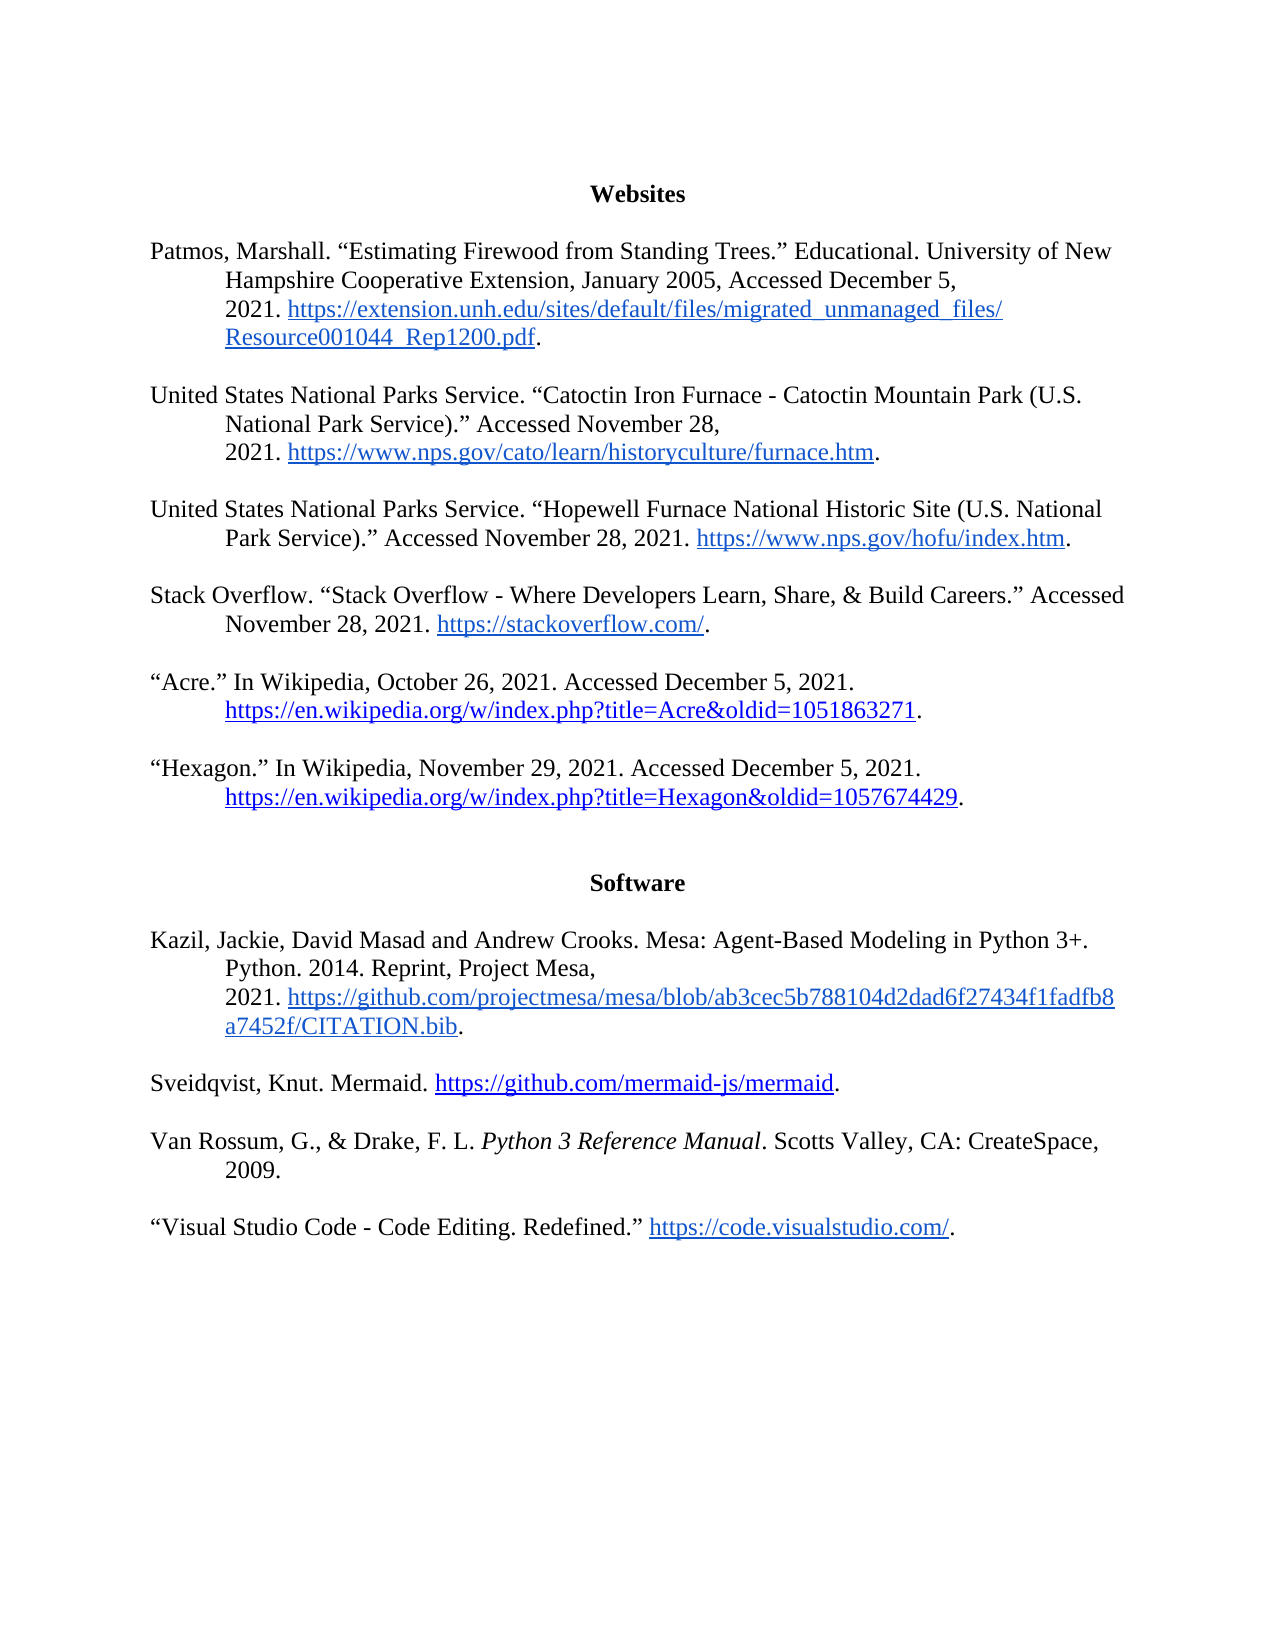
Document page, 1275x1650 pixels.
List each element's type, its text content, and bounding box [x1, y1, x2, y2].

text “Acre.” In Wikipedia, October 26, 2021. Accessed December 5, 2021. https://en.wikipedia.org/w/index.php?title=Acre&oldid=1051863271. [150, 667, 1125, 724]
text Websites [150, 179, 1125, 207]
text Kazil, Jackie, David Masad and Andrew Crooks. Mesa: Agent-Based Modeling in Python 3+. Python. 2014. Reprint, Project Mesa, 2021. https://github.com/projectmesa/mesa/blob/ab3cec5b788104d2dad6f27434f1fadfb8a7452f/CITATION.bib. [150, 925, 1125, 1040]
text “Hexagon.” In Wikipedia, November 29, 2021. Accessed December 5, 2021. https://en.wikipedia.org/w/index.php?title=Hexagon&oldid=1057674429. [150, 753, 1125, 811]
text Software [150, 868, 1125, 925]
text “Visual Studio Code - Code Editing. Redefined.” https://code.visualstudio.com/. [150, 1212, 1125, 1241]
text Sveidqvist, Knut. Mermaid. https://github.com/mermaid-js/mermaid. [150, 1068, 1125, 1097]
text Stack Overflow. “Stack Overflow - Where Developers Learn, Share, & Build Careers.” Accessed November 28, 2021. https://stackoverflow.com/. [150, 581, 1125, 638]
text United States National Parks Service. “Catoctin Iron Furnace - Catoctin Mountain Park (U.S. National Park Service).” Accessed November 28, 2021. https://www.nps.gov/cato/learn/historyculture/furnace.htm. [150, 380, 1125, 494]
text Patmos, Marshall. “Estimating Firewood from Standing Trees.” Educational. University of New Hampshire Cooperative Extension, January 2005, Accessed December 5, 2021. https://extension.unh.edu/sites/default/files/migrated_unmanaged_files/Resource001044_Rep1200.pdf. [150, 236, 1125, 351]
text Van Rossum, G., & Drake, F. L. Python 3 Reference Manual. Scotts Valley, CA: CreateSpace, 2009. [150, 1126, 1125, 1183]
text United States National Parks Service. “Hopewell Furnace National Historic Site (U.S. National Park Service).” Accessed November 28, 2021. https://www.nps.gov/hofu/index.htm. [150, 494, 1125, 552]
